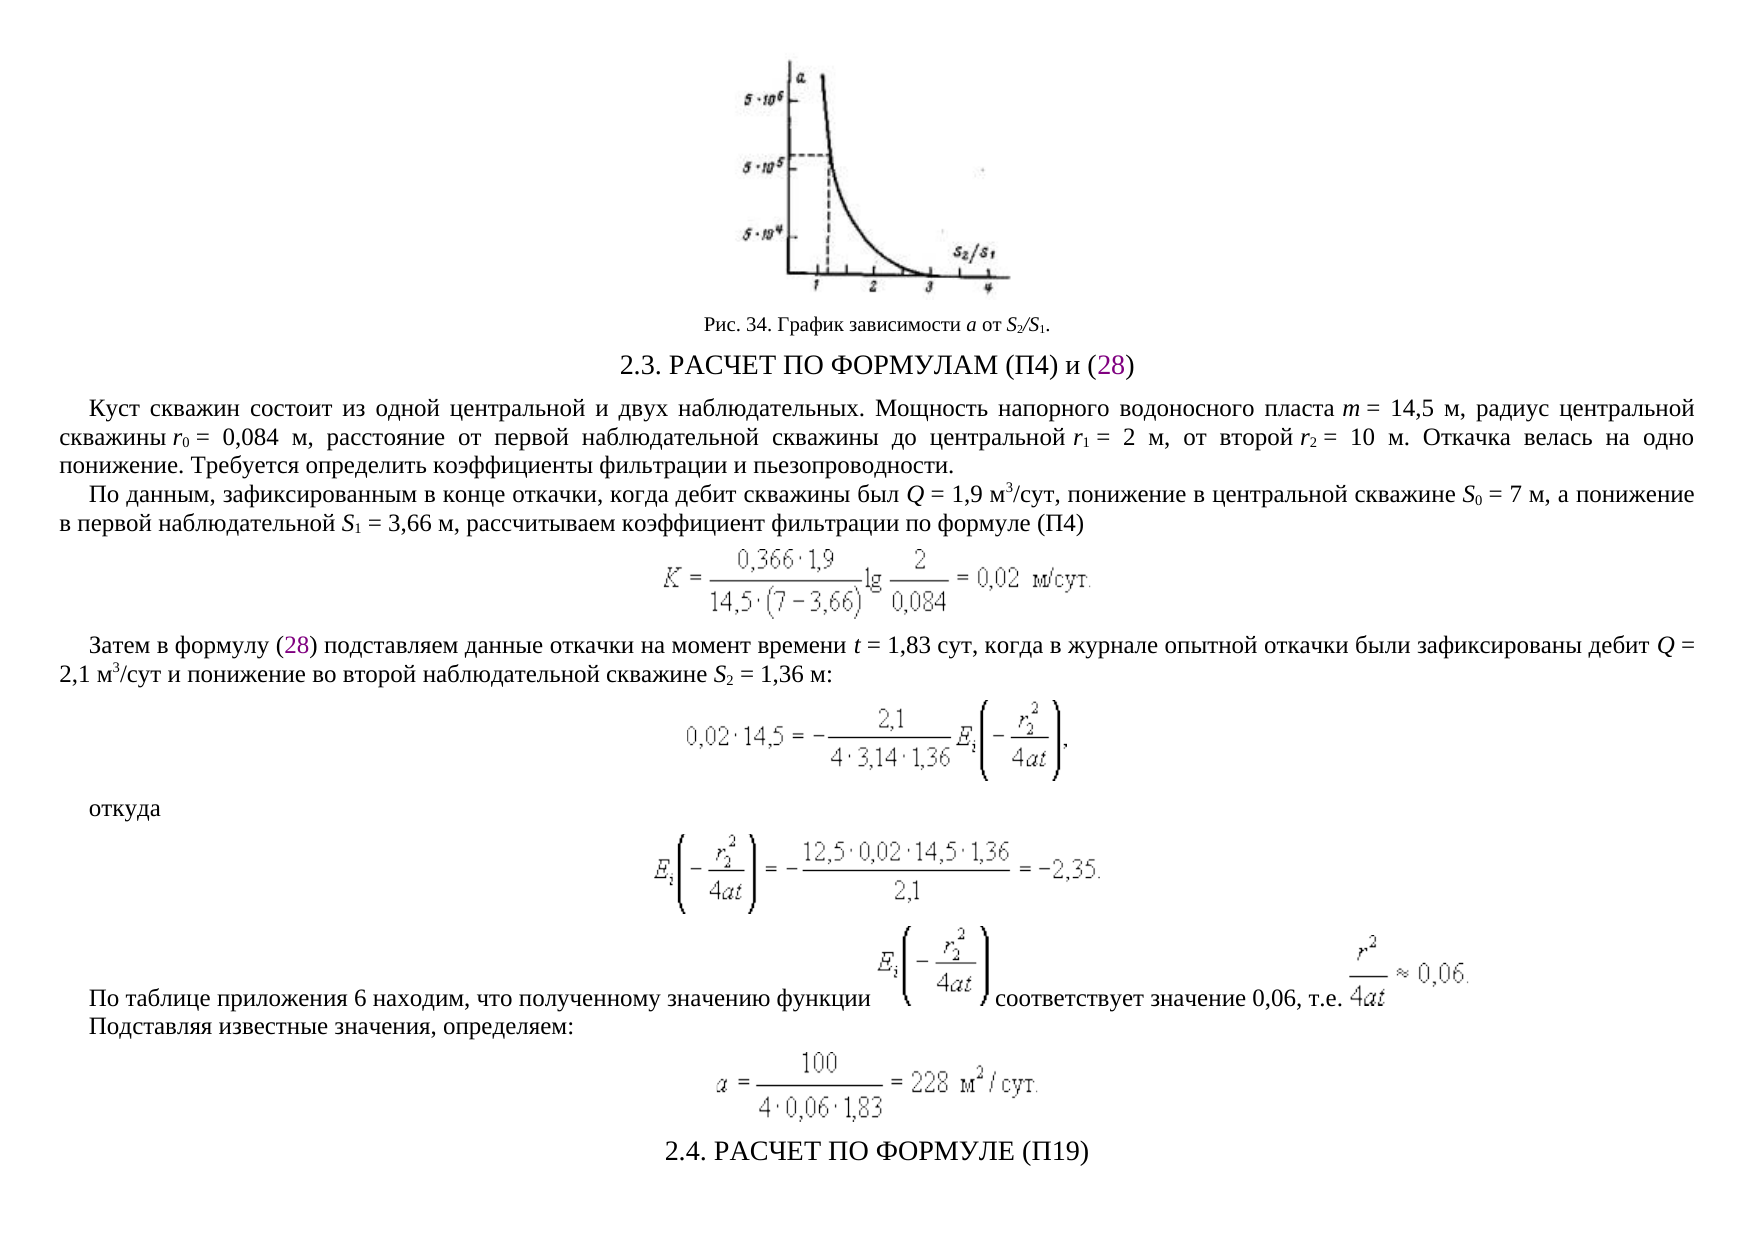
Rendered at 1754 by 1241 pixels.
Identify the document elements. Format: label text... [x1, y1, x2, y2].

picture [1349, 935, 1469, 1006]
picture [877, 926, 989, 1006]
text Затем в формулу (28) подставляем данные откачки на момент времени t = 1,83 сут, когда в журнале опытной откачки были зафиксированы дебит Q = 2,1 м3/сут и понижение во второй наблюдательной скважине S2 = 1,36 м: [59, 631, 1695, 688]
picture [687, 700, 1067, 781]
picture [723, 41, 1031, 300]
text 2.3. РАСЧЕТ ПО ФОРМУЛАМ (П4) и (28) [59, 348, 1695, 381]
text 2.4. РАСЧЕТ ПО ФОРМУЛЕ (П19) [59, 1134, 1695, 1166]
picture [716, 1052, 1038, 1122]
picture [654, 834, 1100, 914]
text Рис. 34. График зависимости а от S2/S1. [59, 312, 1695, 336]
text откуда [59, 793, 1695, 822]
text Куст скважин состоит из одной центральной и двух наблюдательных. Мощность напорного водоносного пласта m = 14,5 м, радиус центральной скважины r0 = 0,084 м, расстояние от первой наблюдательной скважины до центральной r1 = 2 м, от второй r2 = 10 м. Откачка велась на одно понижение. Требуется определить коэффициенты фильтрации и пьезопроводности. [59, 393, 1695, 479]
text По таблице приложения 6 находим, что полученному значению функции соответствует значение 0,06, т.е. [59, 926, 1695, 1011]
text По данным, зафиксированным в конце откачки, когда дебит скважины был Q = 1,9 м3/сут, понижение в центральной скважине S0 = 7 м, а понижение в первой наблюдательной S1 = 3,66 м, рассчитываем коэффициент фильтрации по формуле (П4) [59, 479, 1695, 537]
text Подставляя известные значения, определяем: [59, 1011, 1695, 1040]
picture [663, 549, 1091, 619]
